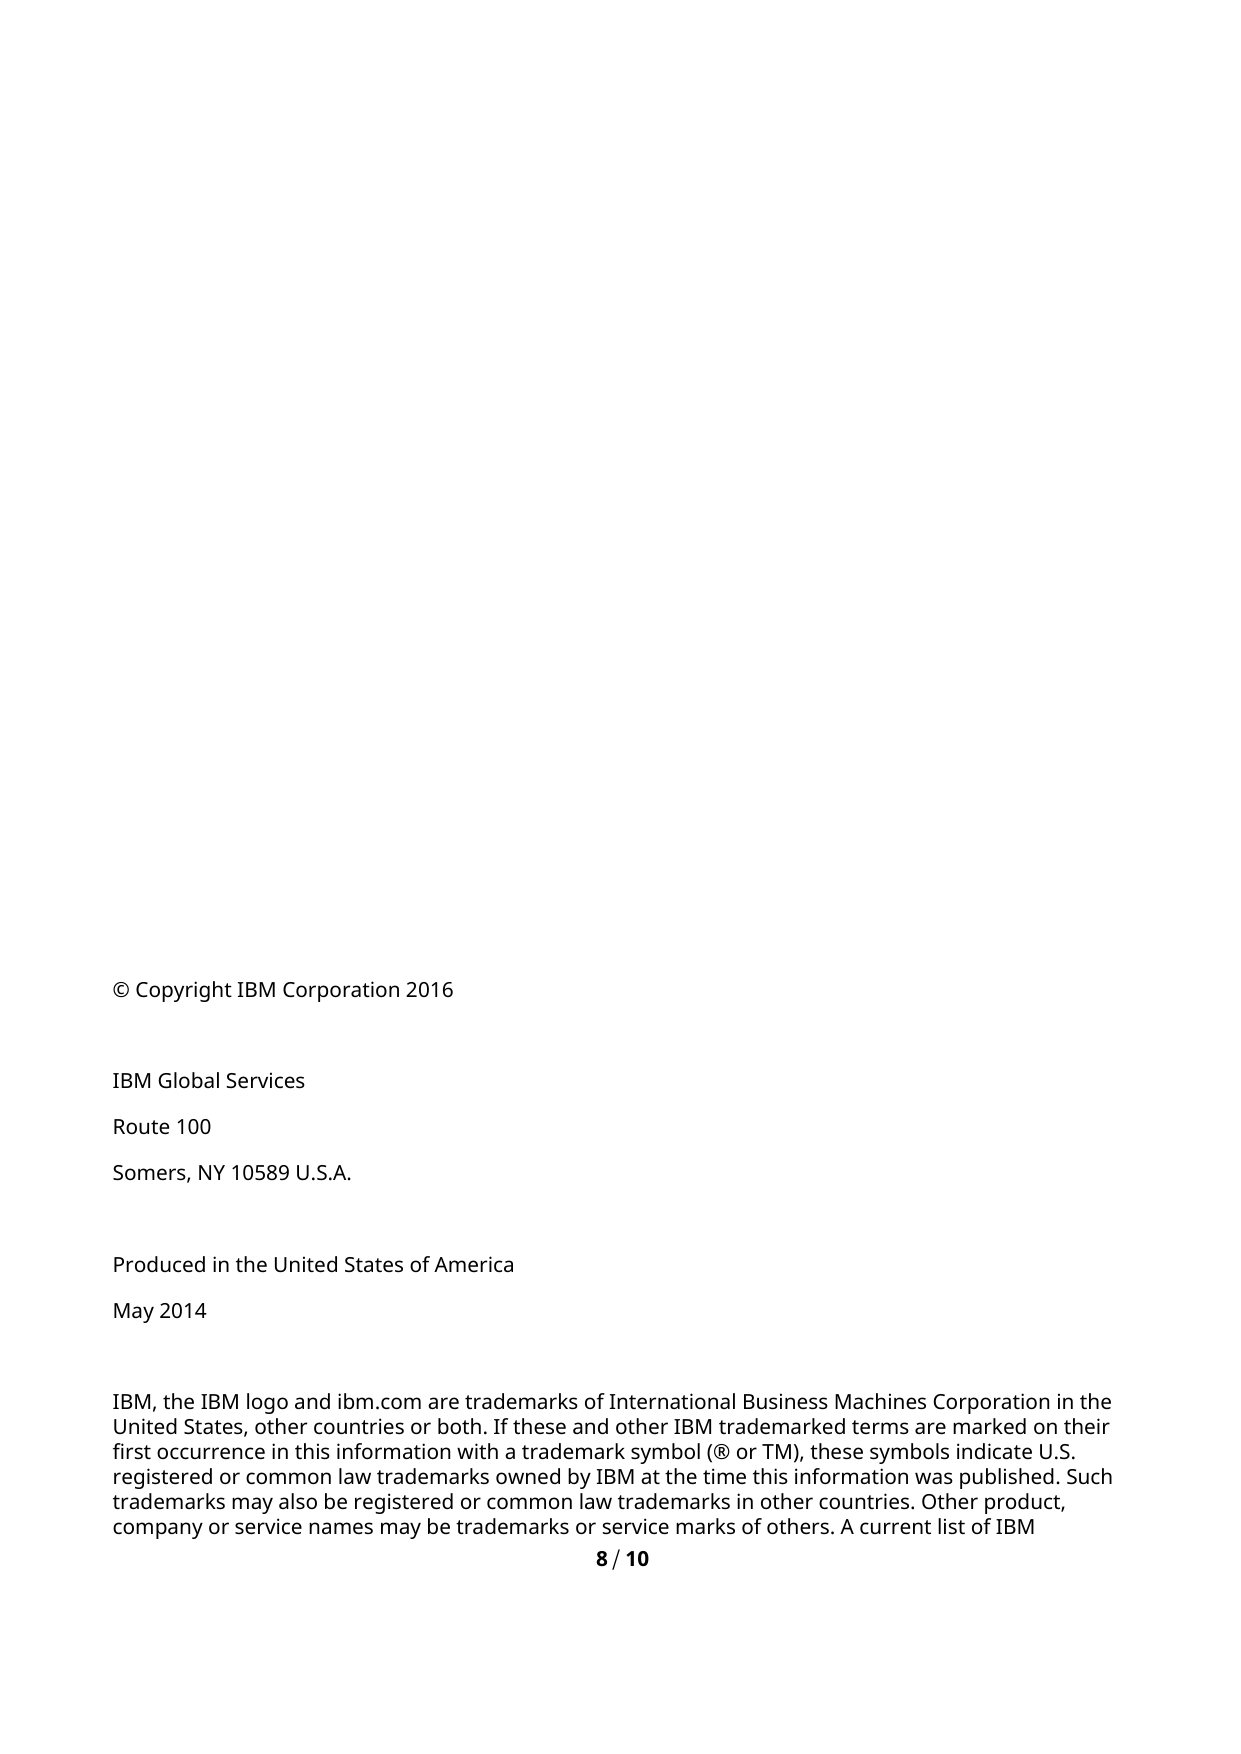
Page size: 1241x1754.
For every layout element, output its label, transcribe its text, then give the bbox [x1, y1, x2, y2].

text Somers, NY 10589 U.S.A. [112, 1161, 1128, 1186]
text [112, 1390, 1128, 1540]
text Route 100 [112, 1115, 1128, 1140]
text © Copyright IBM Corporation 2016 [112, 977, 1128, 1002]
text Produced in the United States of America [112, 1252, 1128, 1277]
text IBM Global Services [112, 1069, 1128, 1094]
text May 2014 [112, 1298, 1128, 1323]
